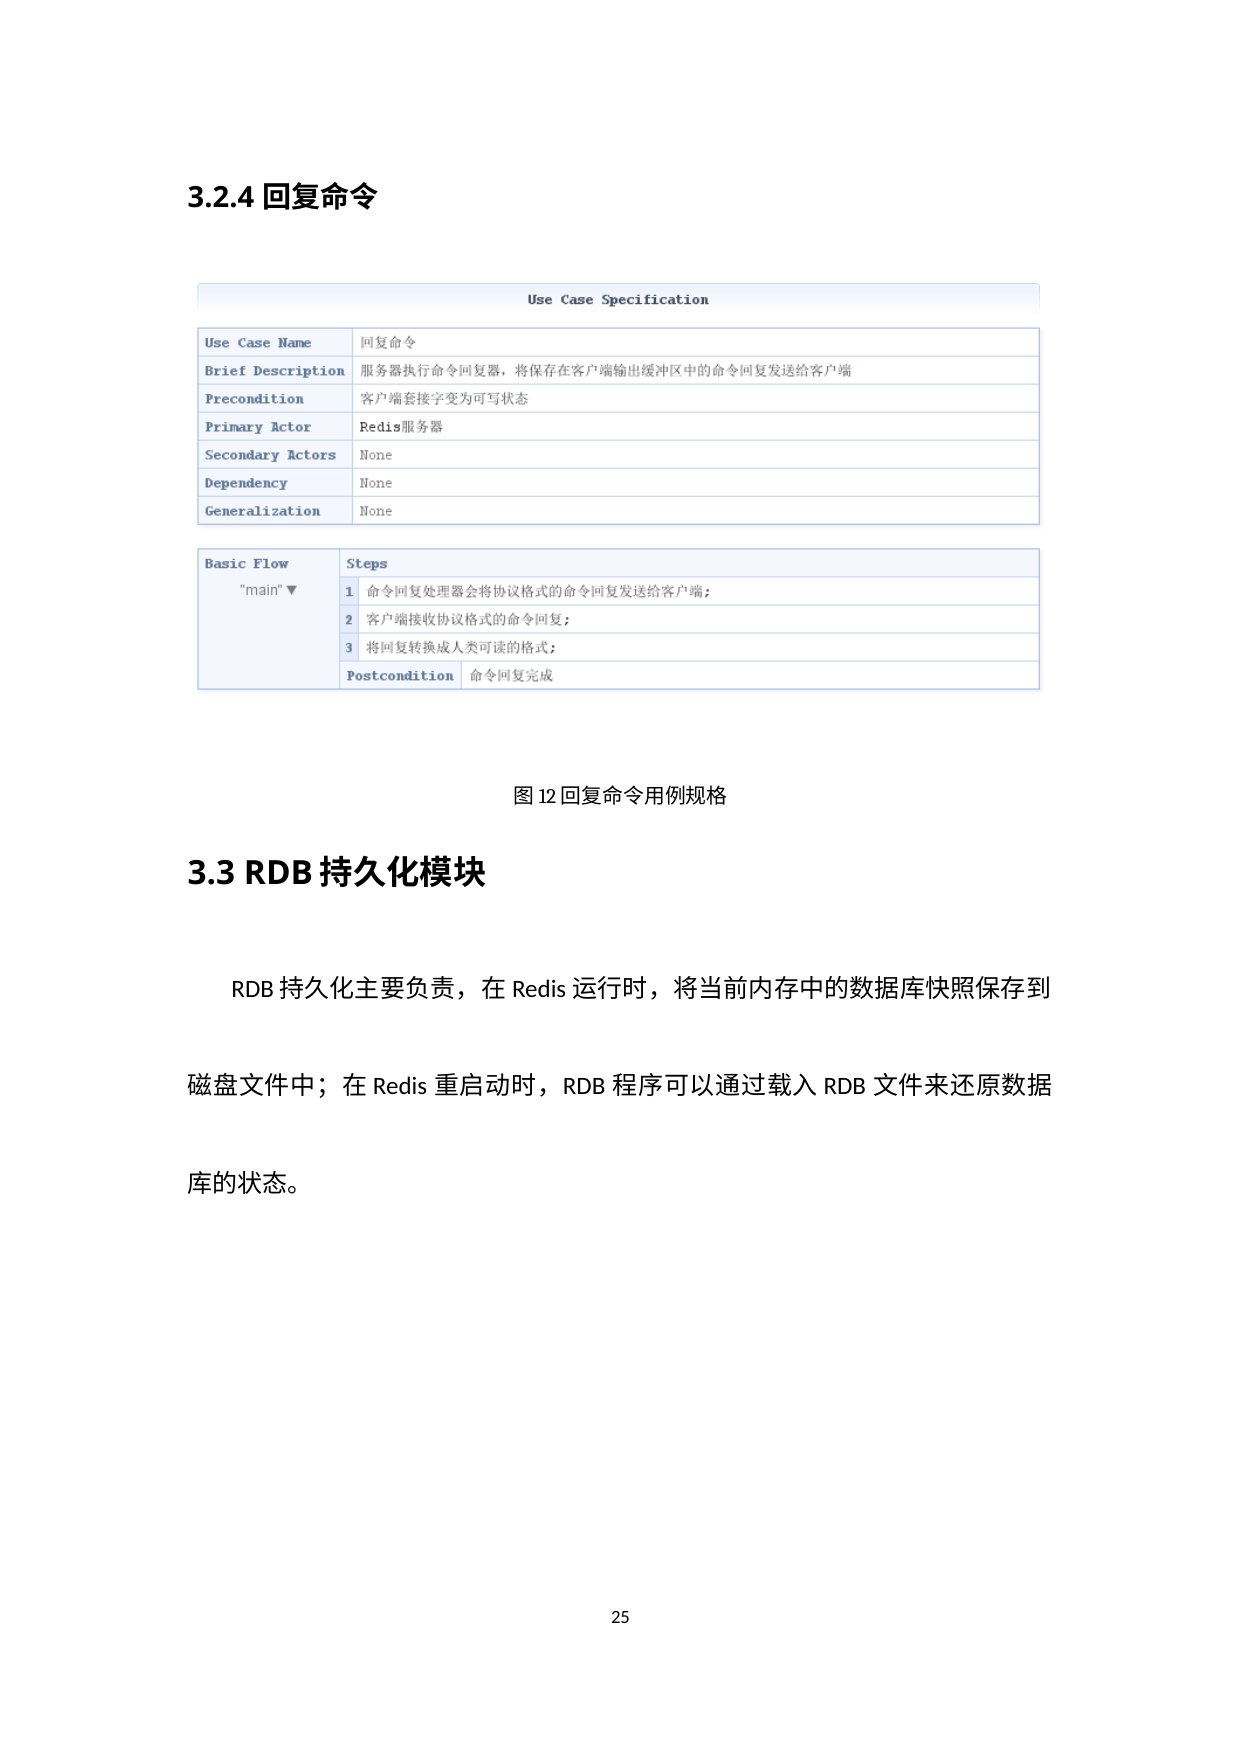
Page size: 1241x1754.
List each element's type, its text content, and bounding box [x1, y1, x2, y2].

subtitle 3.3 RDB持久化模块 [187, 837, 1053, 902]
picture [187, 275, 1054, 747]
text 图 12 回复命令用例规格 [187, 778, 1053, 810]
subtitle 3.2.4 回复命令 [187, 162, 1053, 227]
text RDB持久化主要负责，在Redis 运行时，将当前内存中的数据库快照保存到磁盘文件中；在Redis 重启动时，RDB 程序可以通过载入RDB 文件来还原数据库的状态。 [187, 954, 1053, 1214]
